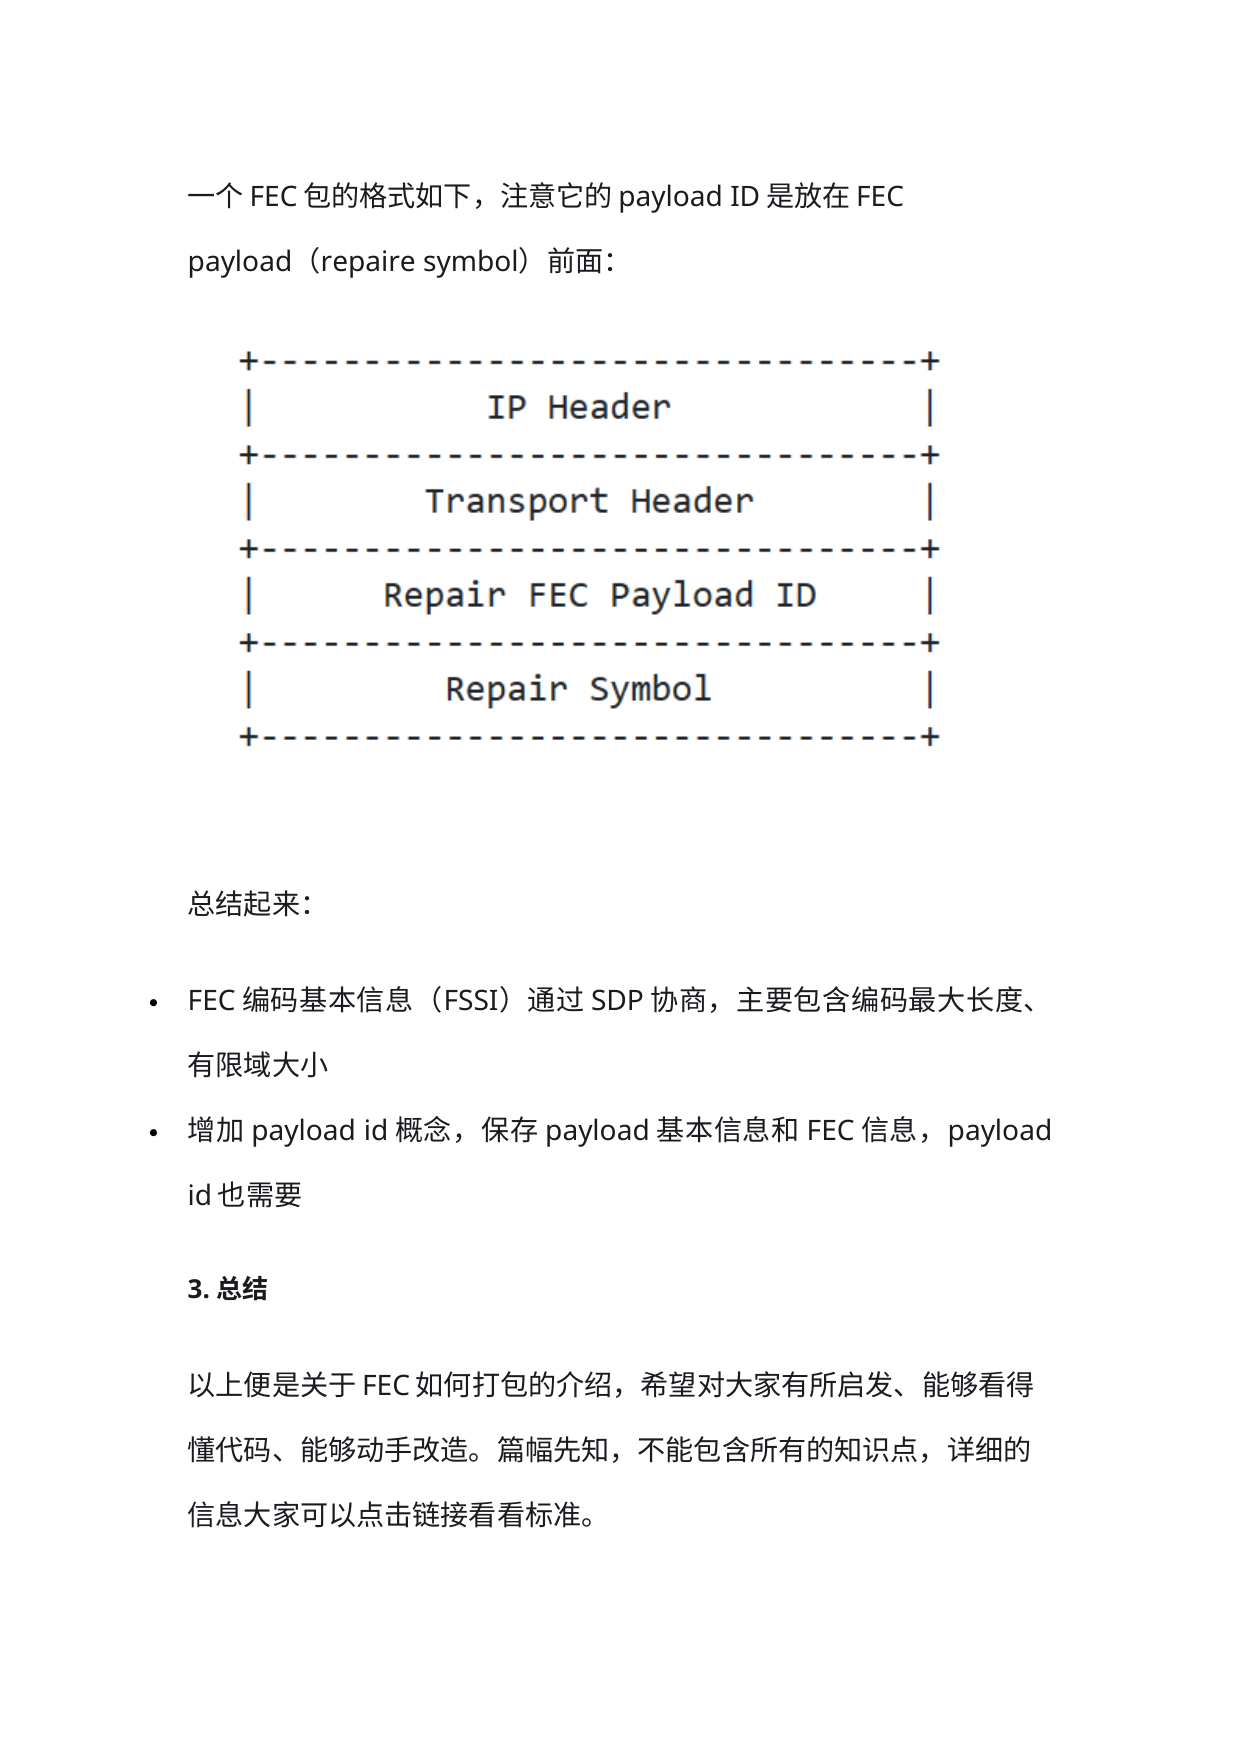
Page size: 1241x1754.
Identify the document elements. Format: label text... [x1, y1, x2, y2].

list 增加payload id概念，保存payload基本信息和FEC信息，payload id也需要 [150, 1096, 1053, 1226]
text 总结起来： [187, 870, 1053, 935]
subtitle 3. 总结 [187, 1255, 1053, 1320]
text 以上便是关于FEC如何打包的介绍，希望对大家有所启发、能够看得懂代码、能够动手改造。篇幅先知，不能包含所有的知识点，详细的信息大家可以点击链接看看标准。 [187, 1350, 1053, 1545]
picture [187, 322, 1002, 776]
list FEC编码基本信息（FSSI）通过SDP协商，主要包含编码最大长度、有限域大小 [150, 966, 1053, 1096]
text 一个FEC包的格式如下，注意它的payload ID是放在FEC payload（repaire symbol）前面： [187, 162, 1053, 292]
